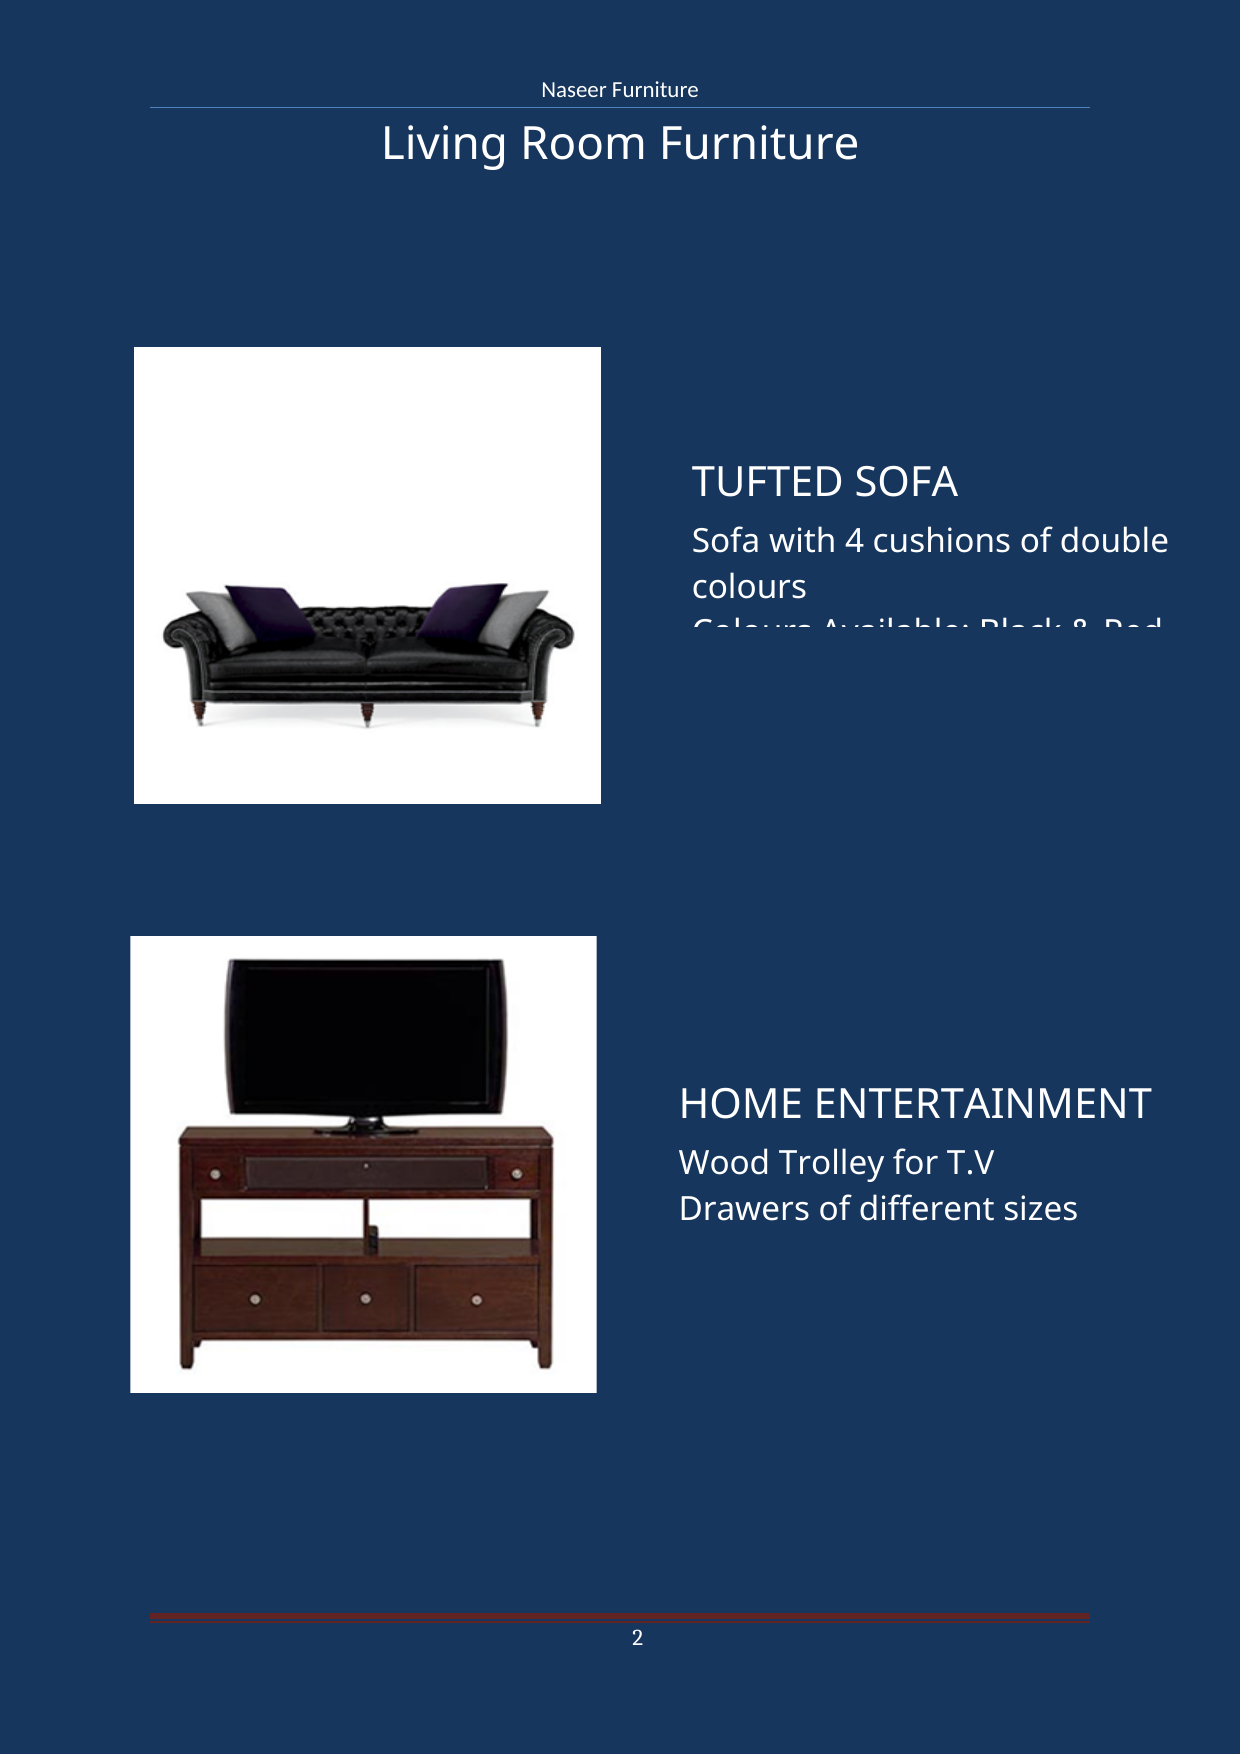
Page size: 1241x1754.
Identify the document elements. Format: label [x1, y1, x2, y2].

picture [134, 347, 601, 804]
picture [130, 936, 597, 1393]
